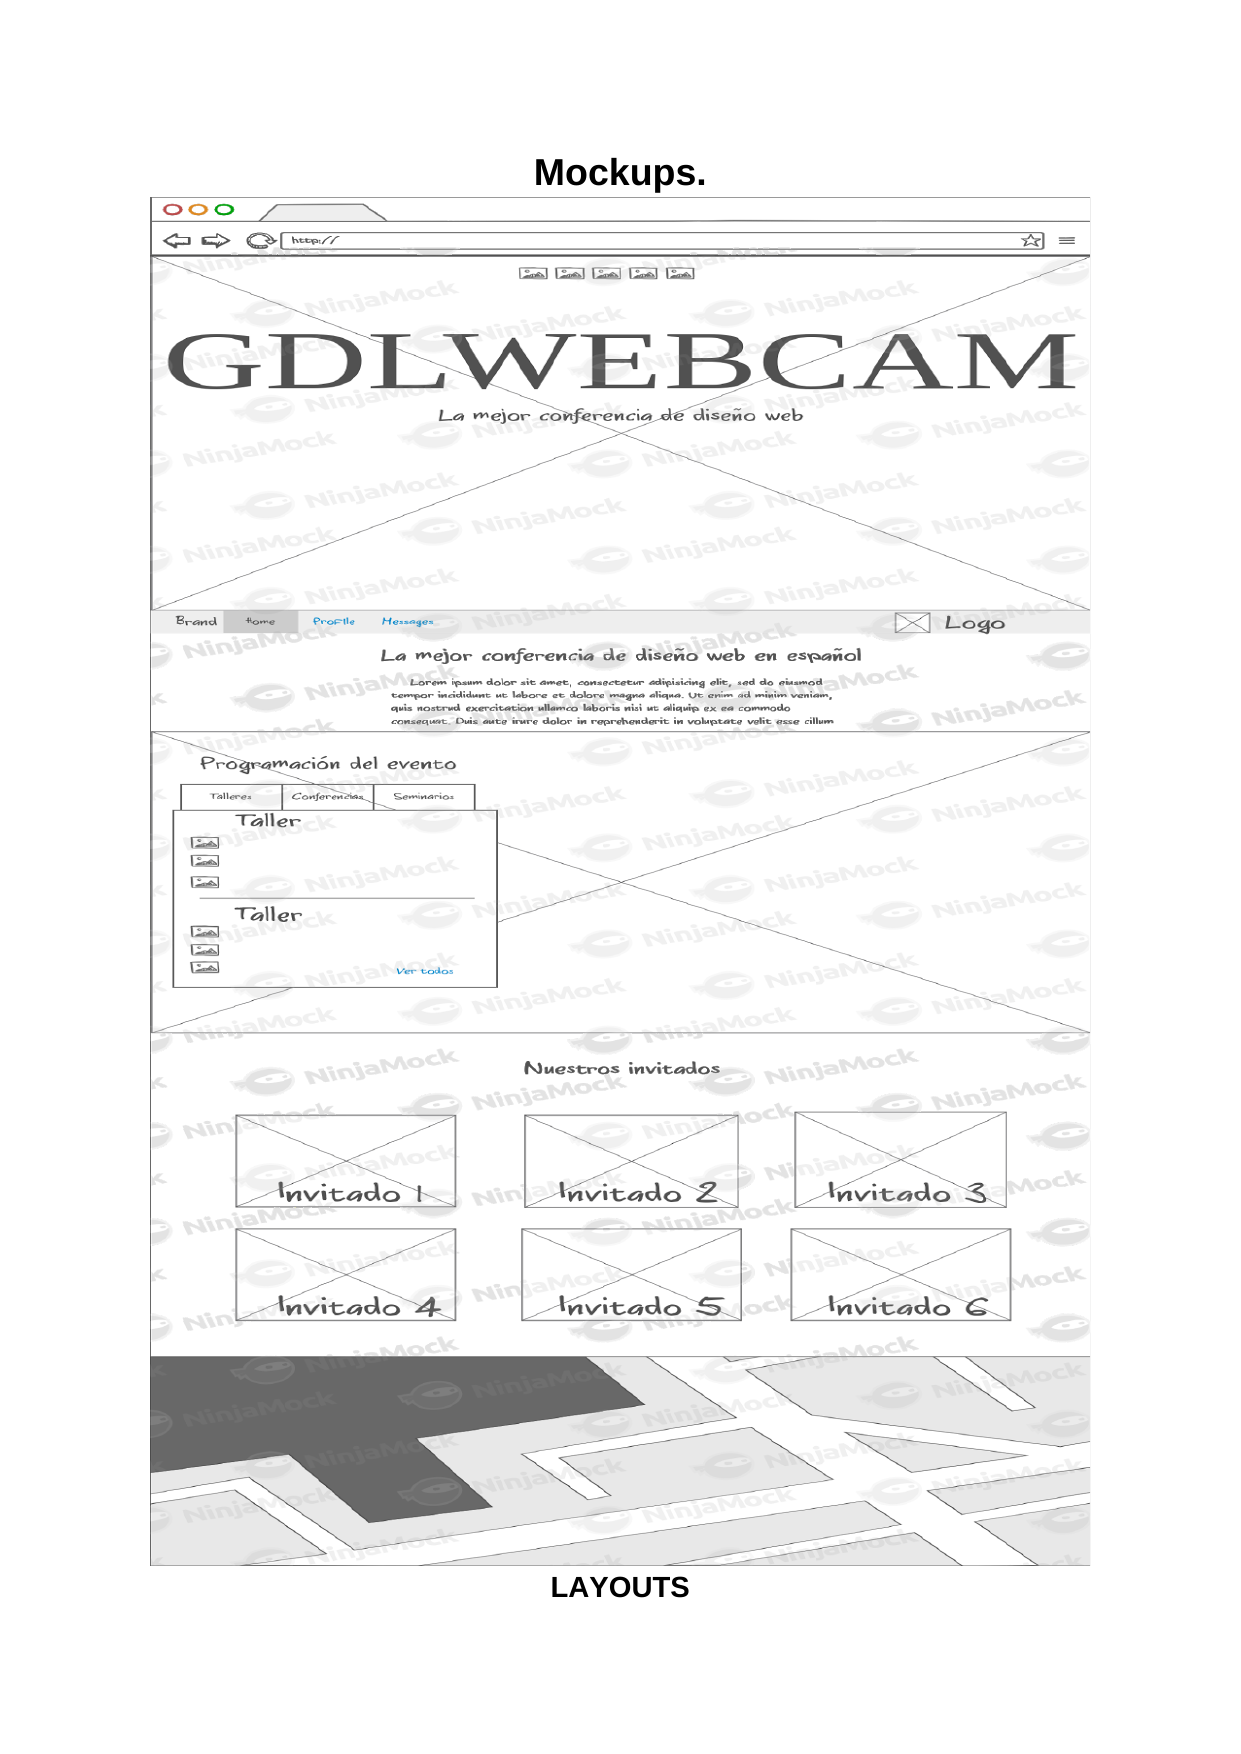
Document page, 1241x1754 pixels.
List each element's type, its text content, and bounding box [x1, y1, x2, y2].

text Mockups. [150, 150, 1090, 197]
picture [150, 197, 1091, 1566]
text LAYOUTS [150, 1569, 1090, 1603]
